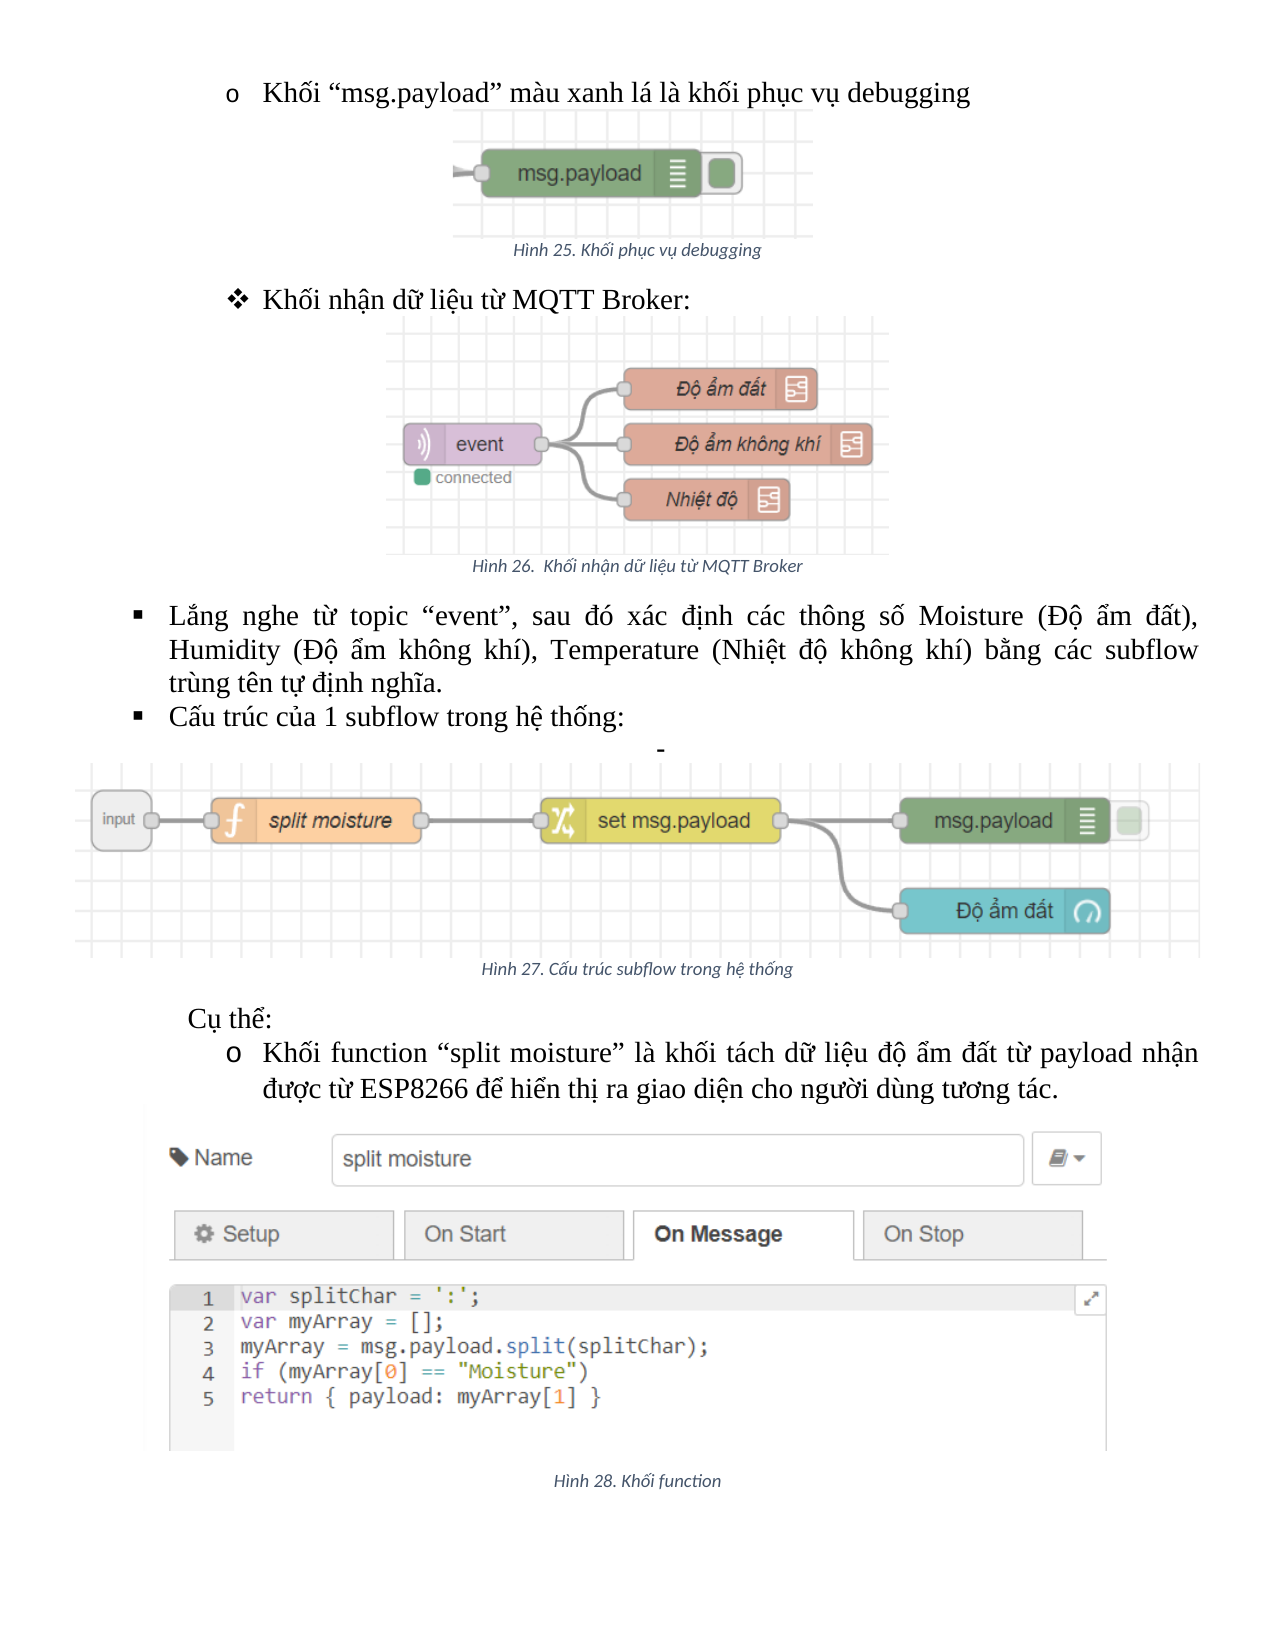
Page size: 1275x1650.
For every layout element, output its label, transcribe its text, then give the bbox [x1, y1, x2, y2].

picture [386, 316, 889, 555]
picture [143, 1104, 1132, 1451]
list Khối nhận dữ liệu từ MQTT Broker: [225, 282, 1200, 316]
text Hình 28. Khối function [75, 1469, 1200, 1492]
list Khối function “split moisture” là khối tách dữ liệu độ ẩm đất từ payload nhận được từ ESP8266 để hiển thị ra giao diện cho người dùng tương tác. [225, 1035, 1200, 1104]
picture [75, 763, 1200, 958]
picture [452, 109, 813, 239]
list Khối “msg.payload” màu xanh lá là khối phục vụ debugging [225, 75, 1200, 110]
text Hình 27. Cấu trúc subflow trong hệ thống [75, 958, 1200, 980]
list Cấu trúc của 1 subflow trong hệ thống: [131, 699, 1200, 732]
list Cụ thể: [187, 1001, 1200, 1035]
list Lắng nghe từ topic “event”, sau đó xác định các thông số Moisture (Độ ẩm đất), Humidity (Độ ẩm không khí), Temperature (Nhiệt độ không khí) bằng các subflow trùng tên tự định nghĩa. [131, 598, 1200, 699]
text Hình 26. Khối nhận dữ liệu từ MQTT Broker [75, 554, 1200, 577]
text Hình 25. Khối phục vụ debugging [75, 238, 1200, 261]
